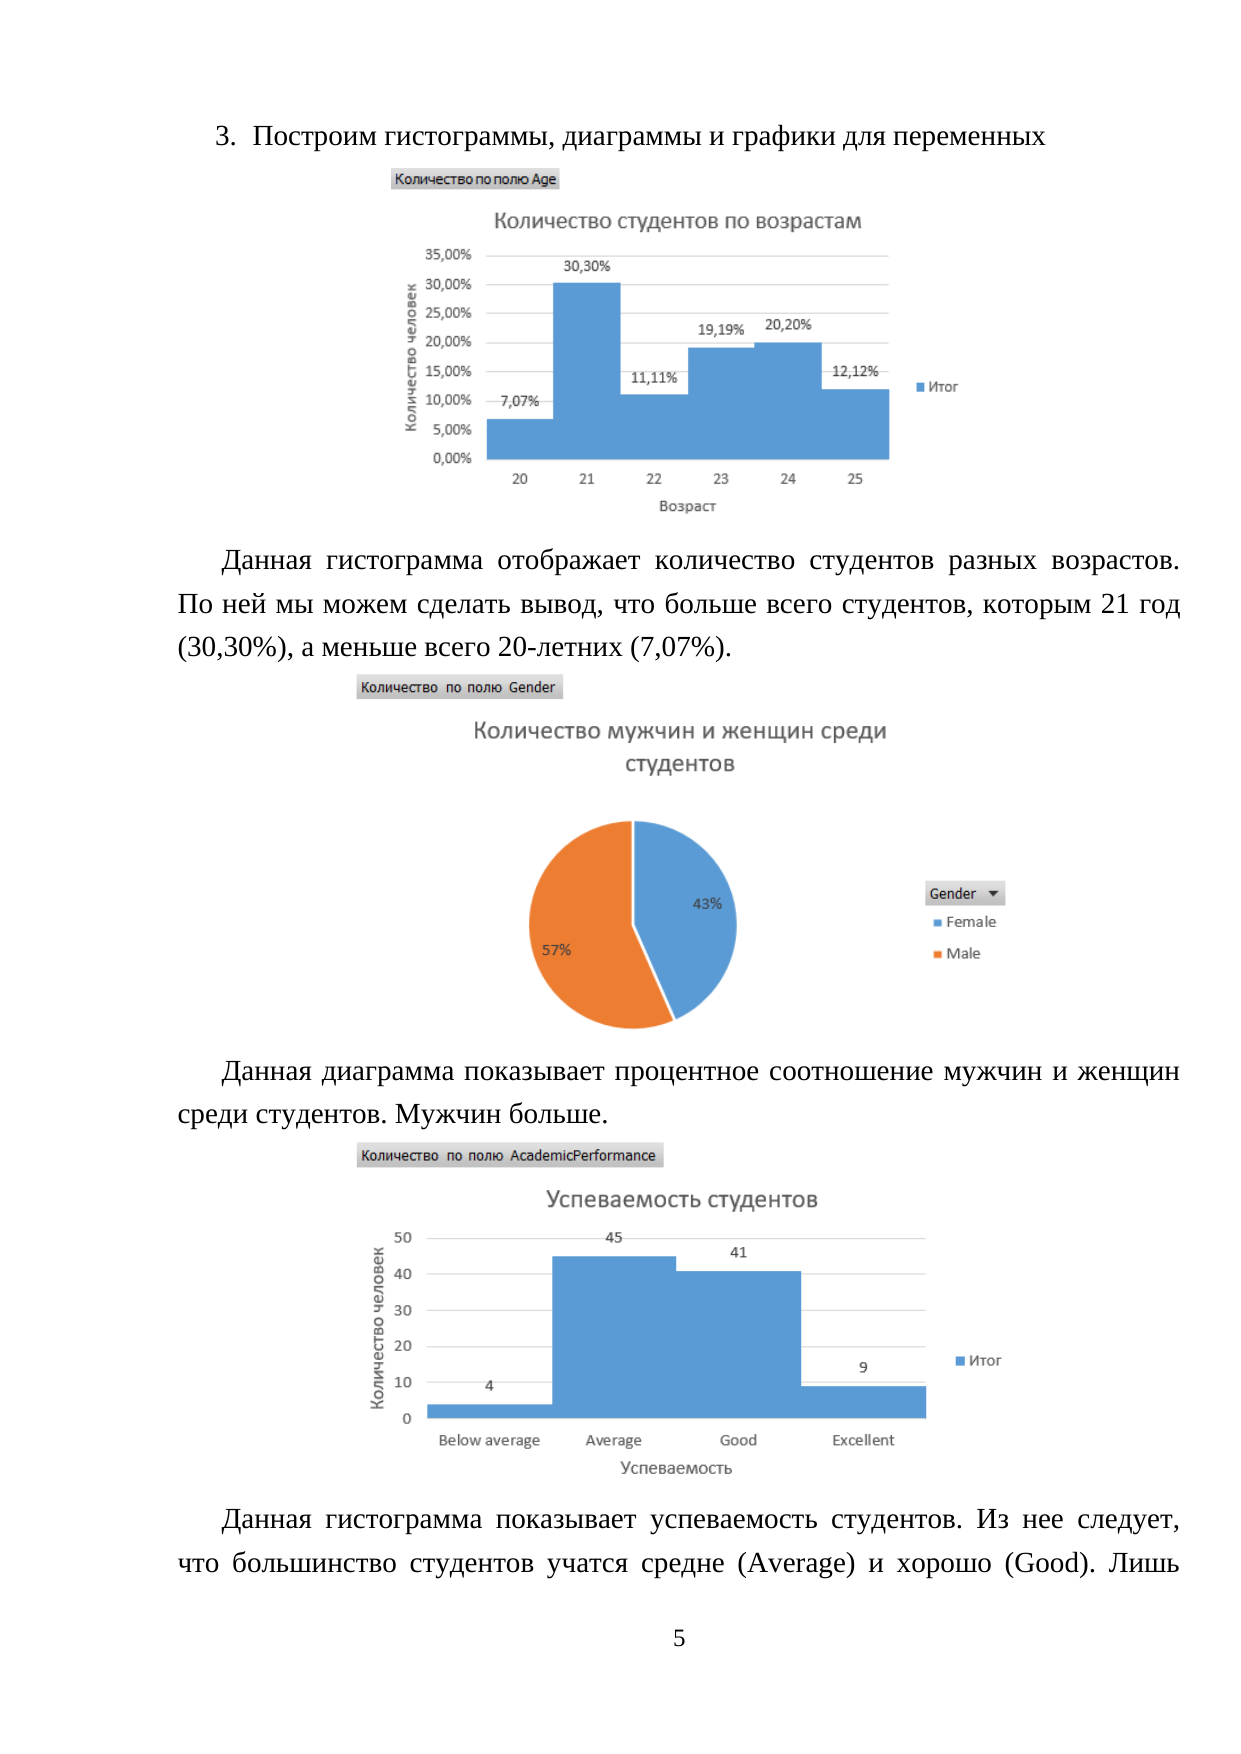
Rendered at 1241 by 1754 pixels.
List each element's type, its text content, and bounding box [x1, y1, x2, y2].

picture [350, 672, 1009, 1039]
list Построим гистограммы, диаграммы и графики для переменных [215, 118, 1181, 152]
picture [391, 168, 968, 528]
text Данная диаграмма показывает процентное соотношение мужчин и женщин среди студентов. Мужчин больше. [177, 1053, 1181, 1130]
text Данная гистограмма отображает количество студентов разных возрастов. По ней мы можем сделать вывод, что больше всего студентов, которым 21 год (30,30%), а меньше всего 20-летних (7,07%). [177, 542, 1181, 663]
picture [347, 1140, 1012, 1487]
